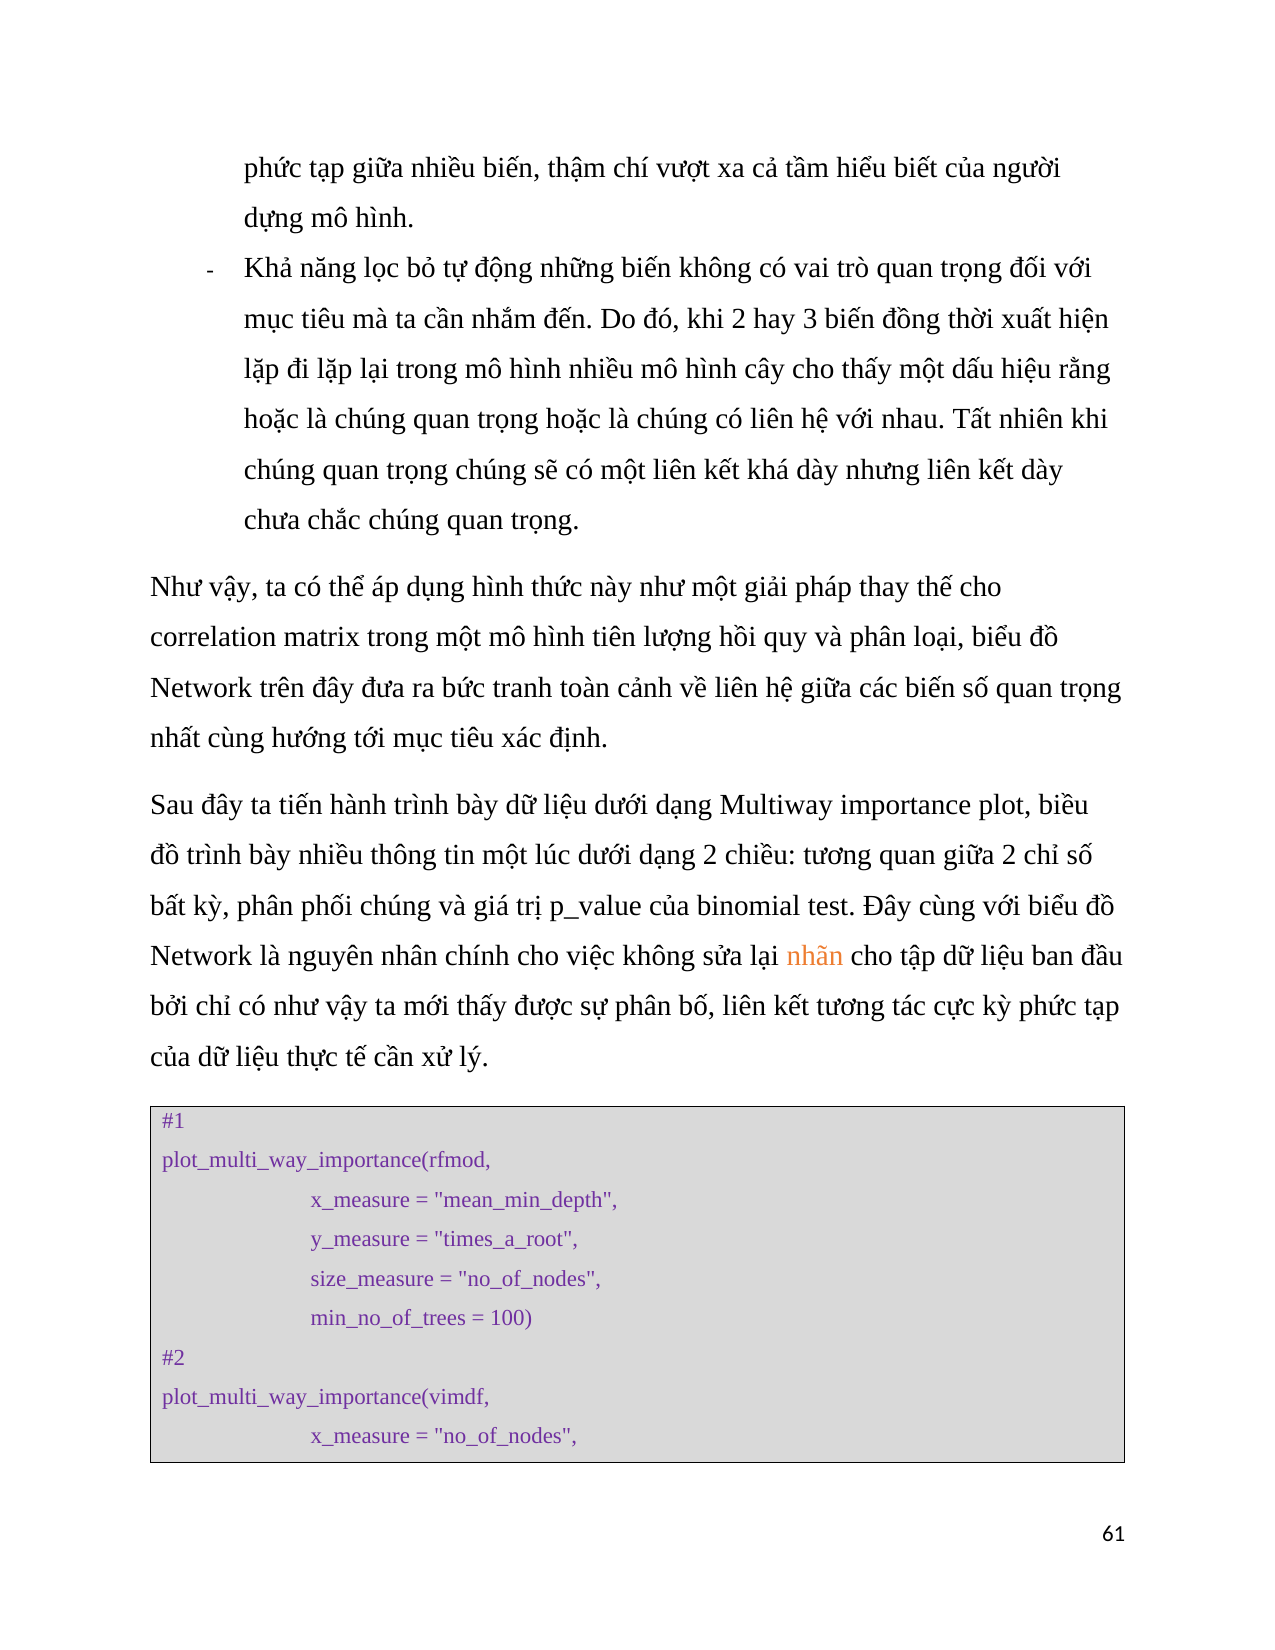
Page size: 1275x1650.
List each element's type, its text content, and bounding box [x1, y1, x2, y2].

text Sau đây ta tiến hành trình bày dữ liệu dưới dạng Multiway importance plot, biều đồ trình bày nhiều thông tin một lúc dưới dạng 2 chiều: tương quan giữa 2 chỉ số bất kỳ, phân phối chúng và giá trị p_value của binomial test. Đây cùng với biểu đồ Network là nguyên nhân chính cho việc không sửa lại nhãn cho tập dữ liệu ban đầu bởi chỉ có như vậy ta mới thấy được sự phân bố, liên kết tương tác cực kỳ phức tạp của dữ liệu thực tế cần xử lý. [150, 787, 1125, 1072]
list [206, 150, 1125, 234]
text Như vậy, ta có thể áp dụng hình thức này như một giải pháp thay thế cho correlation matrix trong một mô hình tiên lượng hồi quy và phân loại, biểu đồ Network trên đây đưa ra bức tranh toàn cảnh về liên hệ giữa các biến số quan trọng nhất cùng hướng tới mục tiêu xác định. [150, 569, 1125, 754]
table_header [151, 1107, 1124, 1462]
list Khả năng lọc bỏ tự động những biến không có vai trò quan trọng đối với mục tiêu mà ta cần nhắm đến. Do đó, khi 2 hay 3 biến đồng thời xuất hiện lặp đi lặp lại trong mô hình nhiều mô hình cây cho thấy một dấu hiệu rằng hoặc là chúng quan trọng hoặc là chúng có liên hệ với nhau. Tất nhiên khi chúng quan trọng chúng sẽ có một liên kết khá dày nhưng liên kết dày chưa chắc chúng quan trọng. [206, 251, 1125, 536]
